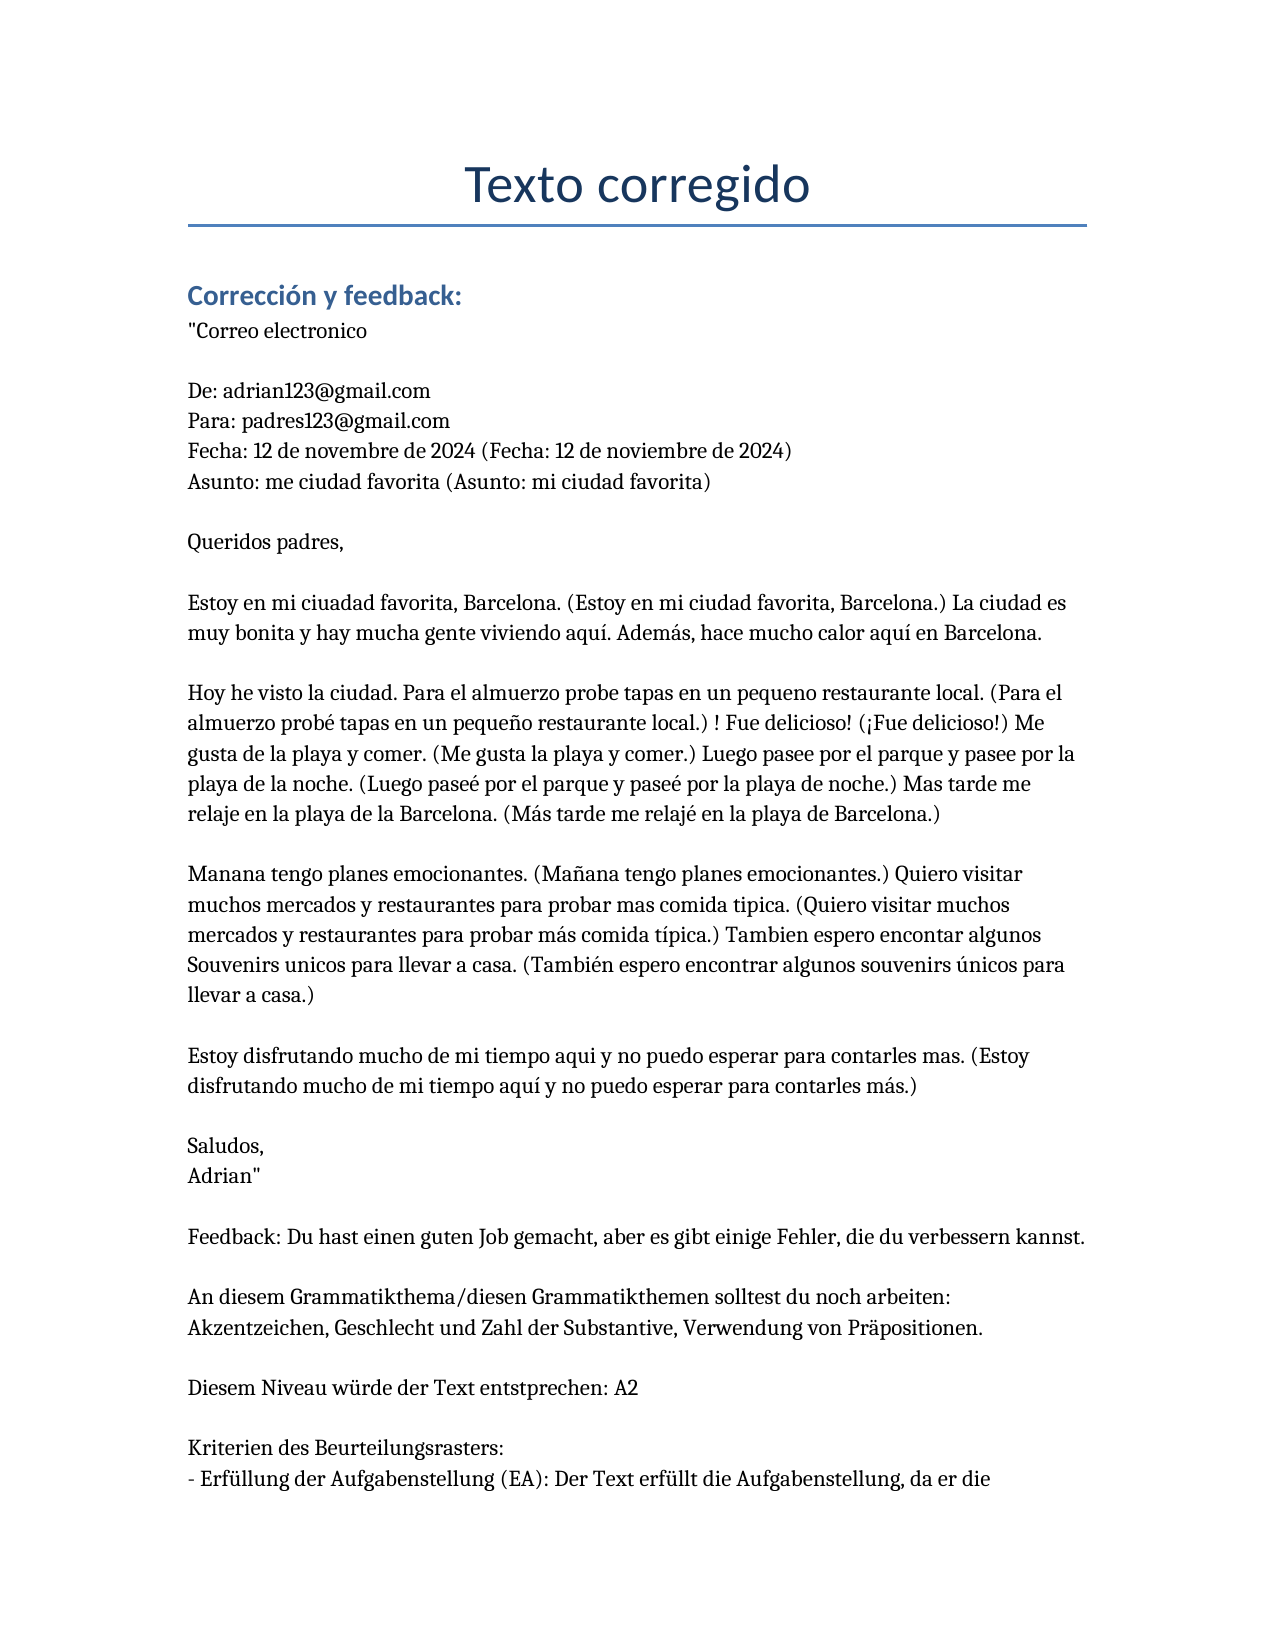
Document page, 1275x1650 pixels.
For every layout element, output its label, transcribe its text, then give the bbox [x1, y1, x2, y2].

subtitle Corrección y feedback: [187, 277, 1087, 312]
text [187, 317, 1087, 1492]
title Texto corregido [187, 150, 1087, 227]
